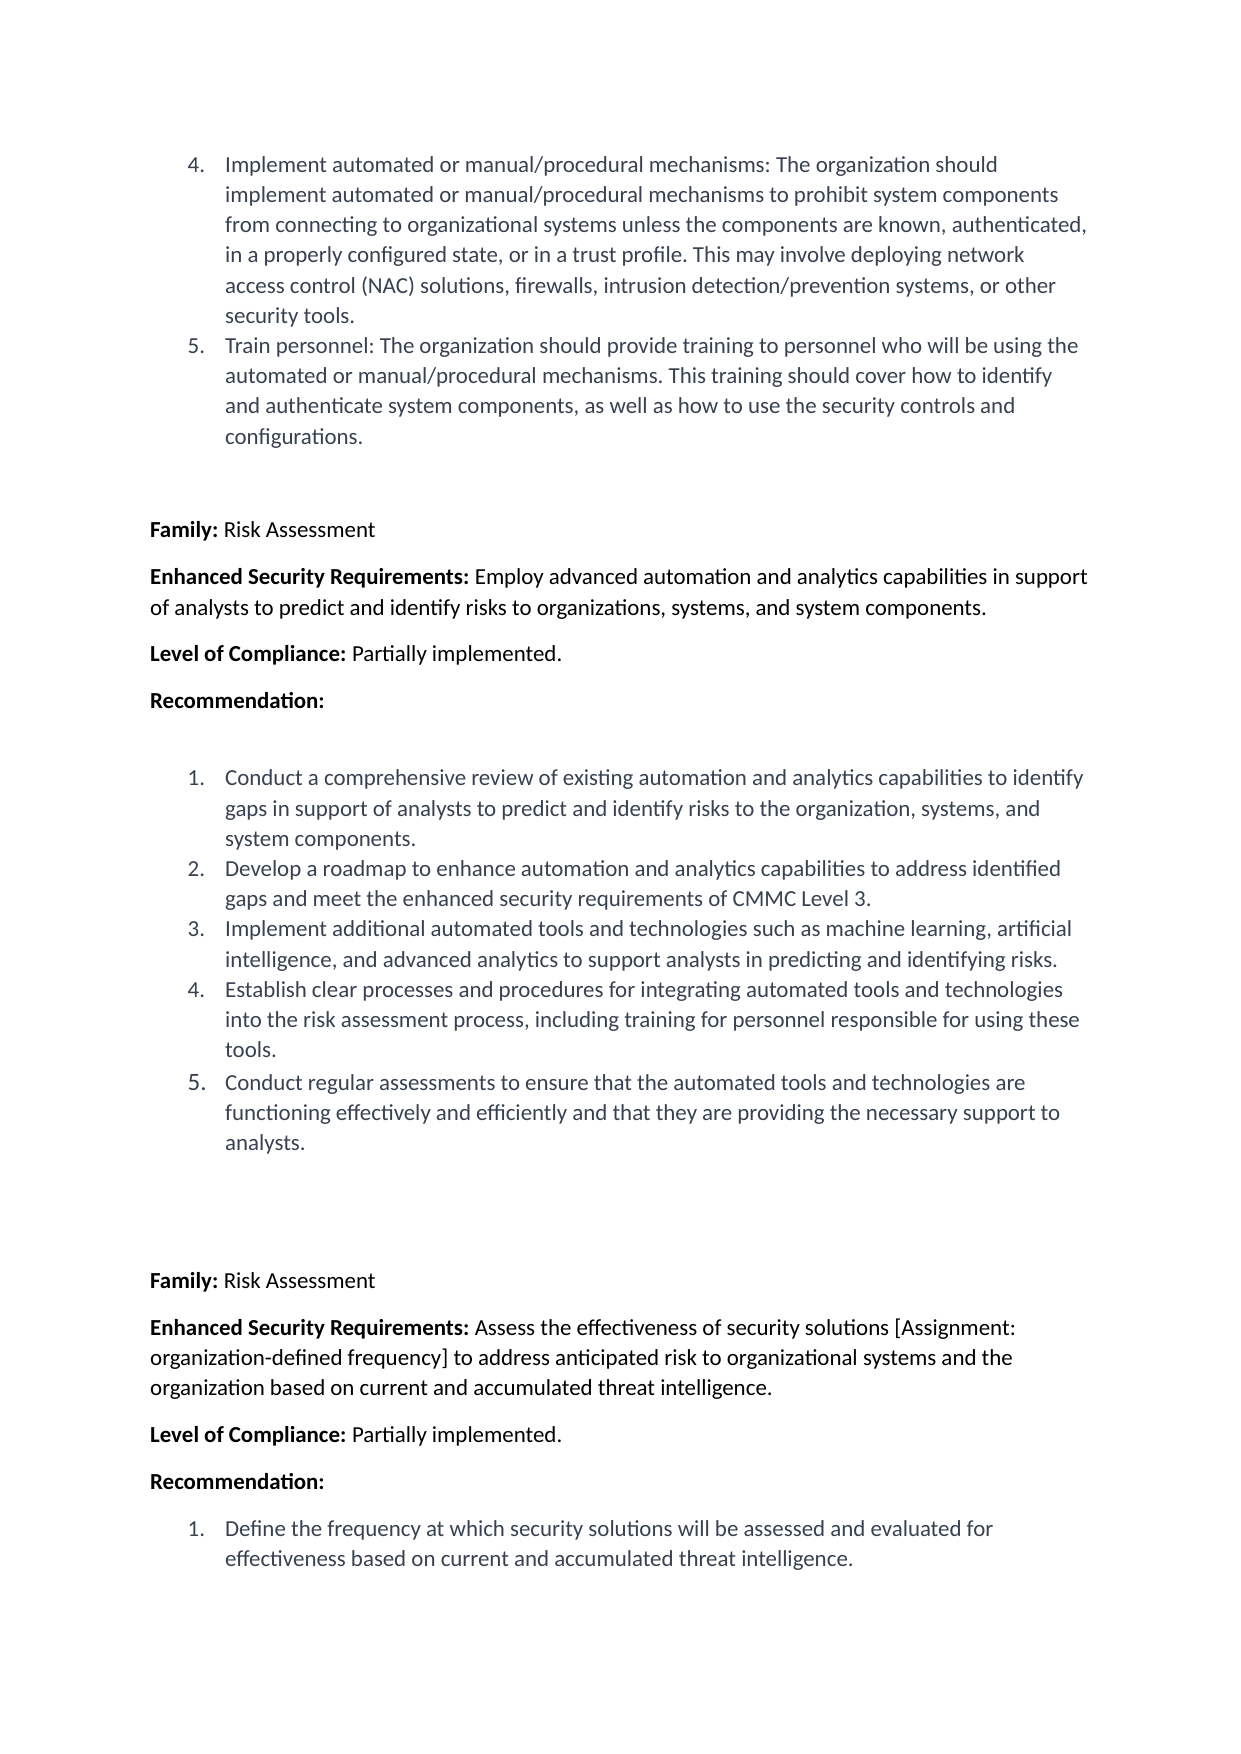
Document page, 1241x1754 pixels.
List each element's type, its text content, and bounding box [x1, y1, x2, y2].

text Level of Compliance: Partially implemented. [150, 1420, 1090, 1448]
text Recommendation: [150, 686, 1090, 745]
text Enhanced Security Requirements: Employ advanced automation and analytics capabilities in support of analysts to predict and identify risks to organizations, systems, and system components. [150, 562, 1090, 621]
text Enhanced Security Requirements: Assess the effectiveness of security solutions [Assignment: organization-defined frequency] to address anticipated risk to organizational systems and the organization based on current and accumulated threat intelligence. [150, 1313, 1090, 1402]
text Level of Compliance: Partially implemented. [150, 639, 1090, 668]
list Develop a roadmap to enhance automation and analytics capabilities to address identified gaps and meet the enhanced security requirements of CMMC Level 3. [187, 854, 1090, 912]
list Conduct a comprehensive review of existing automation and analytics capabilities to identify gaps in support of analysts to predict and identify risks to the organization, systems, and system components. [187, 763, 1090, 852]
list Establish clear processes and procedures for integrating automated tools and technologies into the risk assessment process, including training for personnel responsible for using these tools. [187, 975, 1090, 1063]
text Recommendation: [150, 1467, 1090, 1495]
list Define the frequency at which security solutions will be assessed and evaluated for effectiveness based on current and accumulated threat intelligence. [187, 1514, 1090, 1572]
list Implement additional automated tools and technologies such as machine learning, artificial intelligence, and advanced analytics to support analysts in predicting and identifying risks. [187, 914, 1090, 973]
list Train personnel: The organization should provide training to personnel who will be using the automated or manual/procedural mechanisms. This training should cover how to identify and authenticate system components, as well as how to use the security controls and configurations. [187, 331, 1090, 450]
text Family: Risk Assessment [150, 516, 1090, 544]
list Conduct regular assessments to ensure that the automated tools and technologies are functioning effectively and efficiently and that they are providing the necessary support to analysts. [187, 1066, 1090, 1157]
list Implement automated or manual/procedural mechanisms: The organization should implement automated or manual/procedural mechanisms to prohibit system components from connecting to organizational systems unless the components are known, authenticated, in a properly configured state, or in a trust profile. This may involve deploying network access control (NAC) solutions, firewalls, intrusion detection/prevention systems, or other security tools. [187, 150, 1090, 329]
text Family: Risk Assessment [150, 1266, 1090, 1294]
